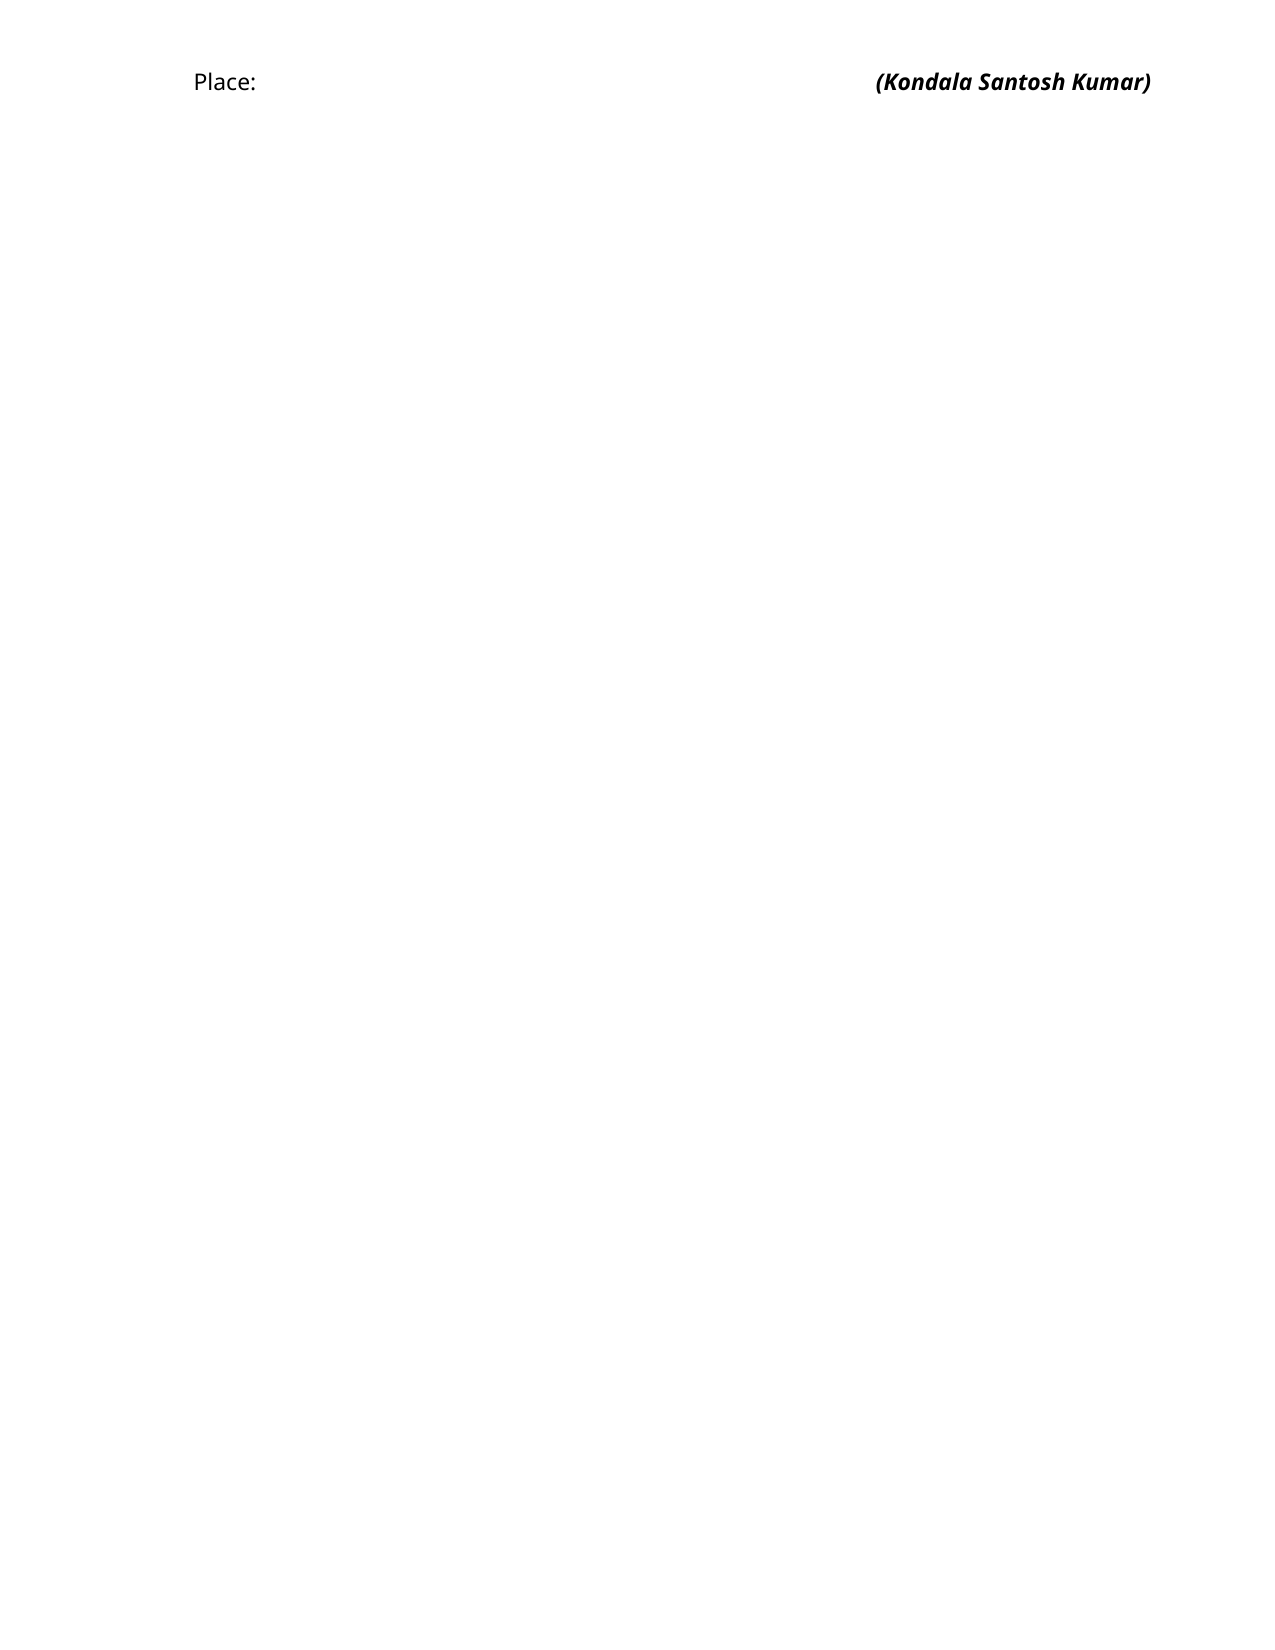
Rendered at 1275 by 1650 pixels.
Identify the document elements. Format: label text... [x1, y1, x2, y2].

text Place: (Kondala Santosh Kumar) [187, 66, 1172, 97]
